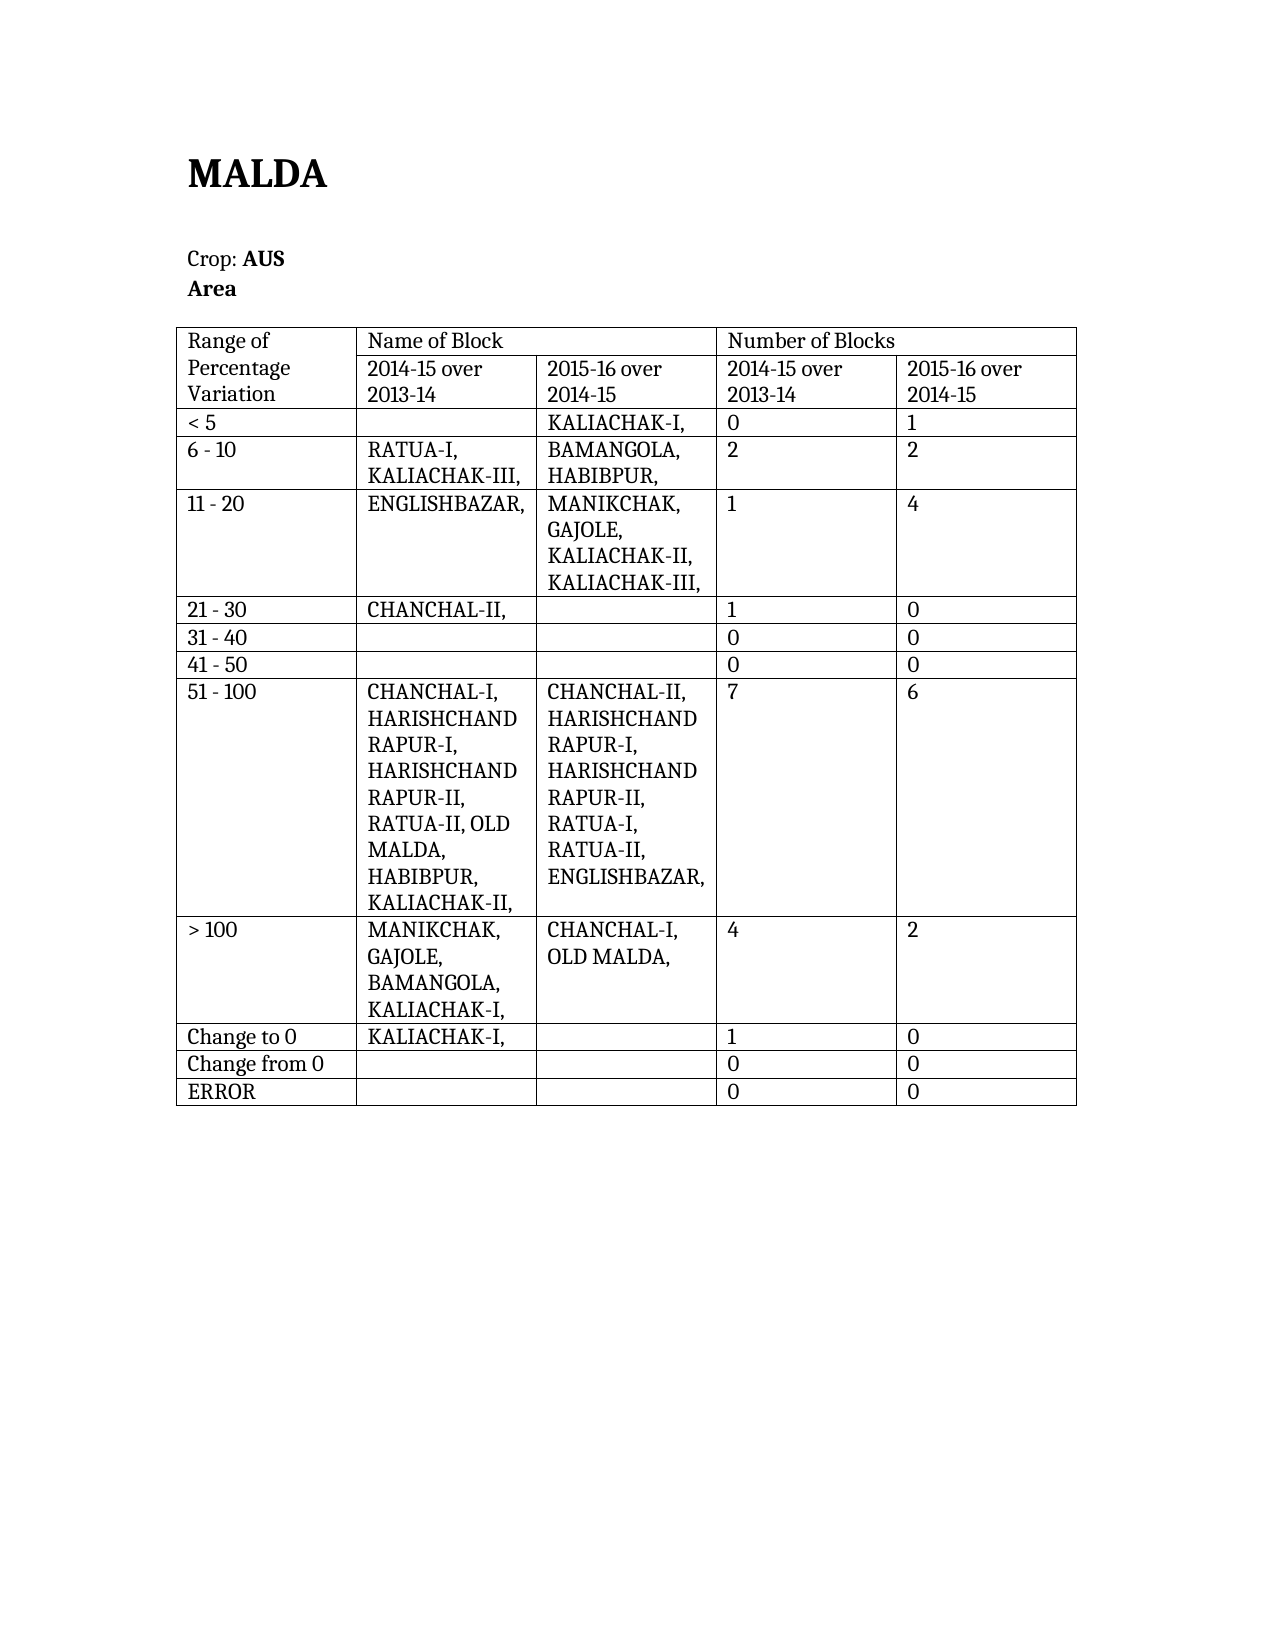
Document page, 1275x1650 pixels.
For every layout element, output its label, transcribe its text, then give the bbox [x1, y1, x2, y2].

table_cell 6 [897, 679, 1076, 916]
table_cell 4 [717, 917, 896, 1023]
table_cell 7 [717, 679, 896, 916]
table_cell MANIKCHAK, GAJOLE, BAMANGOLA, KALIACHAK-I, [357, 917, 536, 1023]
table_cell 11 - 20 [177, 490, 356, 596]
table_cell 0 [897, 624, 1076, 651]
table_cell 0 [897, 1051, 1076, 1077]
table_cell 1 [717, 1024, 896, 1050]
table_cell 2 [897, 437, 1076, 489]
table_cell [357, 1079, 536, 1105]
table_cell 0 [897, 1079, 1076, 1105]
table_cell [537, 1079, 716, 1105]
table_cell 1 [717, 597, 896, 623]
table_cell MANIKCHAK, GAJOLE, KALIACHAK-II, KALIACHAK-III, [537, 490, 716, 596]
table_cell Change from 0 [177, 1051, 356, 1077]
table_cell [537, 1024, 716, 1050]
table_cell 2014-15 over 2013-14 [717, 356, 896, 408]
table_cell [537, 624, 716, 651]
table_cell 6 - 10 [177, 437, 356, 489]
table_cell 2015-16 over 2014-15 [537, 356, 716, 408]
table_cell 0 [717, 1051, 896, 1077]
table_cell 0 [897, 1024, 1076, 1050]
table_cell [357, 624, 536, 651]
table_cell [357, 409, 536, 436]
table_cell ERROR [177, 1079, 356, 1105]
table_cell BAMANGOLA, HABIBPUR, [537, 437, 716, 489]
table_cell 0 [717, 409, 896, 436]
table_cell > 100 [177, 917, 356, 1023]
table_cell CHANCHAL-I, HARISHCHANDRAPUR-I, HARISHCHANDRAPUR-II, RATUA-II, OLD MALDA, HABIBPUR, KALIACHAK-II, [357, 679, 536, 916]
table_cell < 5 [177, 409, 356, 436]
table_cell 2015-16 over 2014-15 [897, 356, 1076, 408]
table_cell 4 [897, 490, 1076, 596]
table_cell 0 [897, 652, 1076, 678]
table_cell CHANCHAL-II, HARISHCHANDRAPUR-I, HARISHCHANDRAPUR-II, RATUA-I, RATUA-II, ENGLISHBAZAR, [537, 679, 716, 916]
table_cell 51 - 100 [177, 679, 356, 916]
table_cell 2014-15 over 2013-14 [357, 356, 536, 408]
table_cell 1 [897, 409, 1076, 436]
table_cell 21 - 30 [177, 597, 356, 623]
table_header Name of Block [357, 328, 716, 354]
text MALDA [187, 150, 1087, 246]
table_cell 1 [717, 490, 896, 596]
table_cell Change to 0 [177, 1024, 356, 1050]
table_cell ENGLISHBAZAR, [357, 490, 536, 596]
text Crop: AUS Area [187, 246, 1087, 302]
table_cell [357, 1051, 536, 1077]
table_cell 31 - 40 [177, 624, 356, 651]
table_cell KALIACHAK-I, [357, 1024, 536, 1050]
table_cell RATUA-I, KALIACHAK-III, [357, 437, 536, 489]
table_cell [537, 1051, 716, 1077]
table_cell 0 [717, 624, 896, 651]
table_cell 41 - 50 [177, 652, 356, 678]
table_cell 2 [717, 437, 896, 489]
table_cell [537, 597, 716, 623]
table_cell 0 [717, 652, 896, 678]
table_cell 2 [897, 917, 1076, 1023]
table_cell 0 [897, 597, 1076, 623]
table_cell CHANCHAL-II, [357, 597, 536, 623]
table_cell 0 [717, 1079, 896, 1105]
table_cell [537, 652, 716, 678]
table_cell KALIACHAK-I, [537, 409, 716, 436]
table_header Number of Blocks [717, 328, 1076, 354]
table_cell [357, 652, 536, 678]
table_header Range of Percentage Variation [177, 328, 356, 408]
table_cell CHANCHAL-I, OLD MALDA, [537, 917, 716, 1023]
